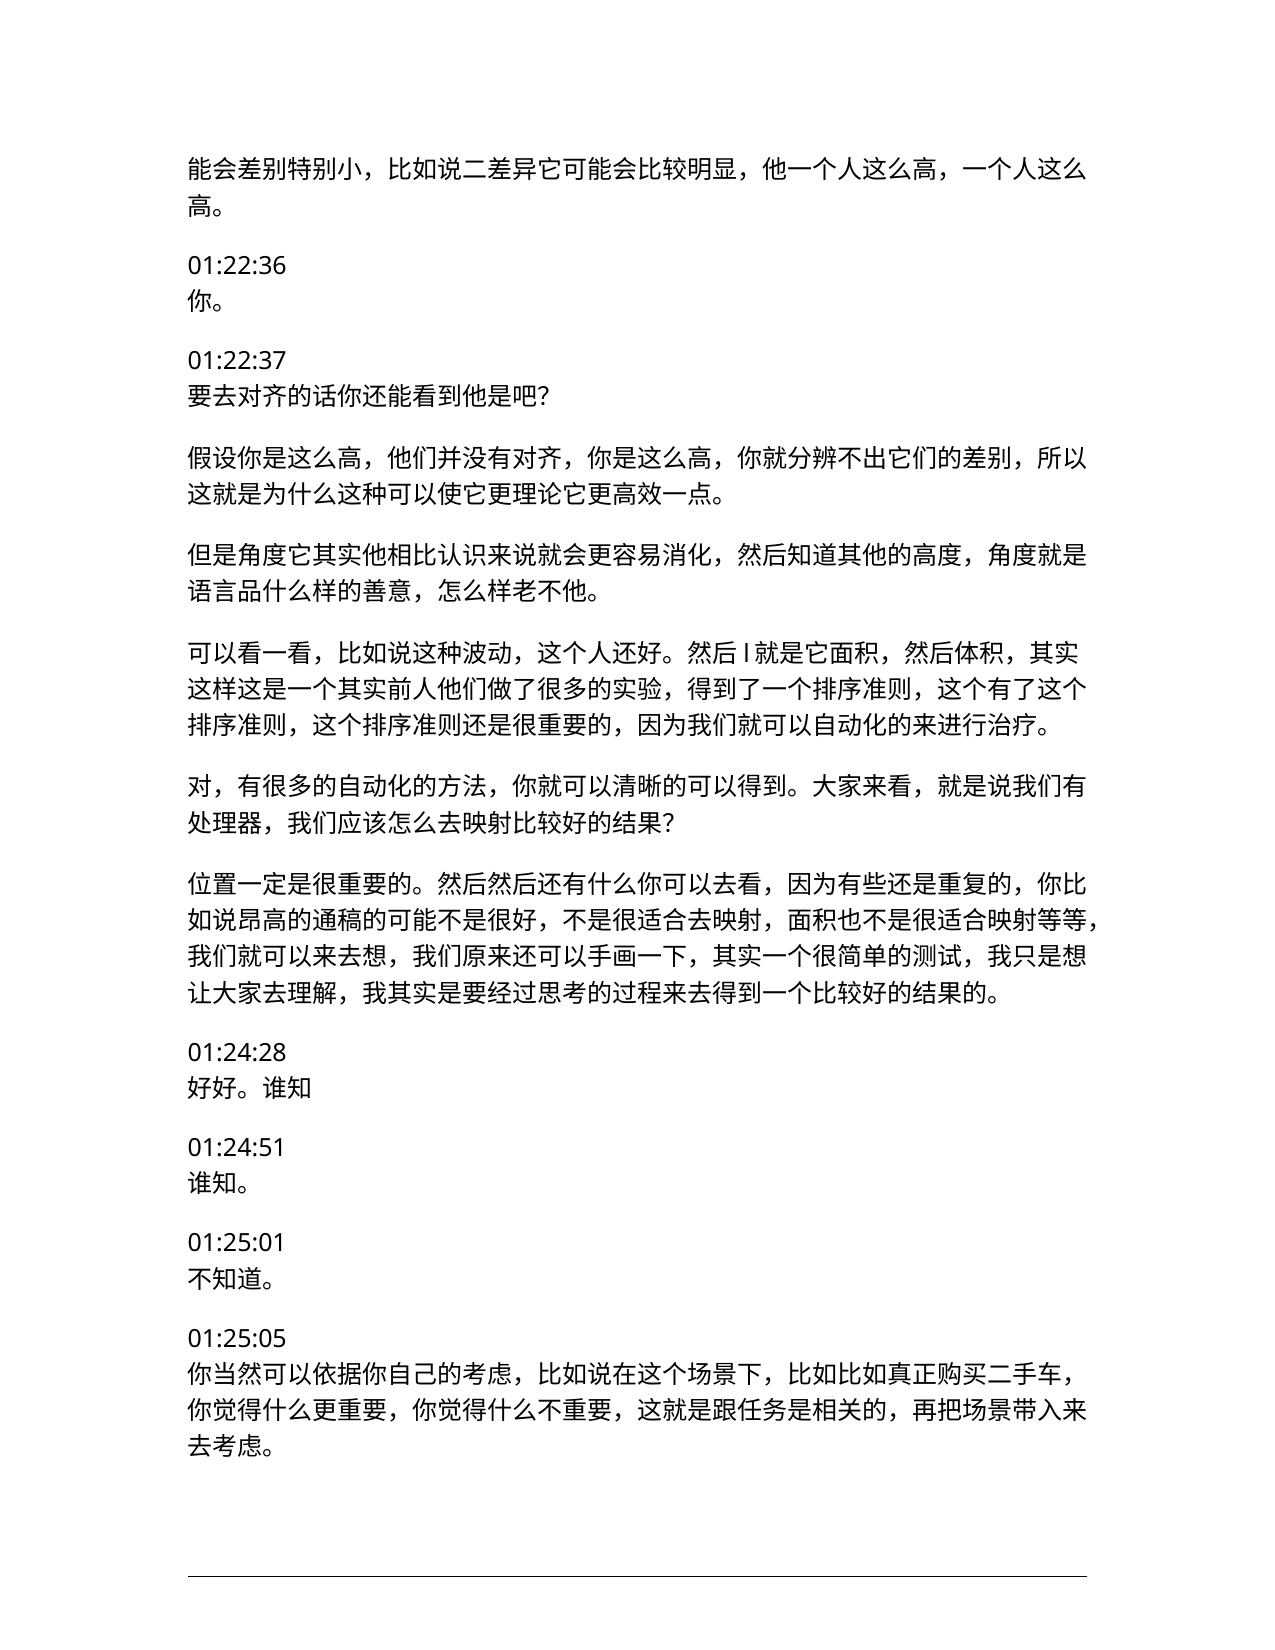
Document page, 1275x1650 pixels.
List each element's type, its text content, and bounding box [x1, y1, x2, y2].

text 01:25:01 不知道。 [187, 1225, 1087, 1295]
text 01:24:51 谁知。 [187, 1130, 1087, 1200]
text 01:22:36 你。 [187, 247, 1087, 318]
text 位置一定是很重要的。然后然后还有什么你可以去看，因为有些还是重复的，你比如说昂高的通稿的可能不是很好，不是很适合去映射，面积也不是很适合映射等等，我们就可以来去想，我们原来还可以手画一下，其实一个很简单的测试，我只是想让大家去理解，我其实是要经过思考的过程来去得到一个比较好的结果的。 [187, 864, 1087, 1009]
text 对，有很多的自动化的方法，你就可以清晰的可以得到。大家来看，就是说我们有处理器，我们应该怎么去映射比较好的结果？ [187, 767, 1087, 839]
text 假设你是这么高，他们并没有对齐，你是这么高，你就分辨不出它们的差别，所以这就是为什么这种可以使它更理论它更高效一点。 [187, 438, 1087, 511]
text 01:22:37 要去对齐的话你还能看到他是吧？ [187, 343, 1087, 413]
text 01:24:28 好好。谁知 [187, 1034, 1087, 1105]
text 可以看一看，比如说这种波动，这个人还好。然后 l就是它面积，然后体积，其实这样这是一个其实前人他们做了很多的实验，得到了一个排序准则，这个有了这个排序准则，这个排序准则还是很重要的，因为我们就可以自动化的来进行治疗。 [187, 633, 1087, 742]
text 但是角度它其实他相比认识来说就会更容易消化，然后知道其他的高度，角度就是语言品什么样的善意，怎么样老不他。 [187, 536, 1087, 608]
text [187, 150, 1087, 222]
text 01:25:05 你当然可以依据你自己的考虑，比如说在这个场景下，比如比如真正购买二手车，你觉得什么更重要，你觉得什么不重要，这就是跟任务是相关的，再把场景带入来去考虑。 [187, 1320, 1087, 1463]
